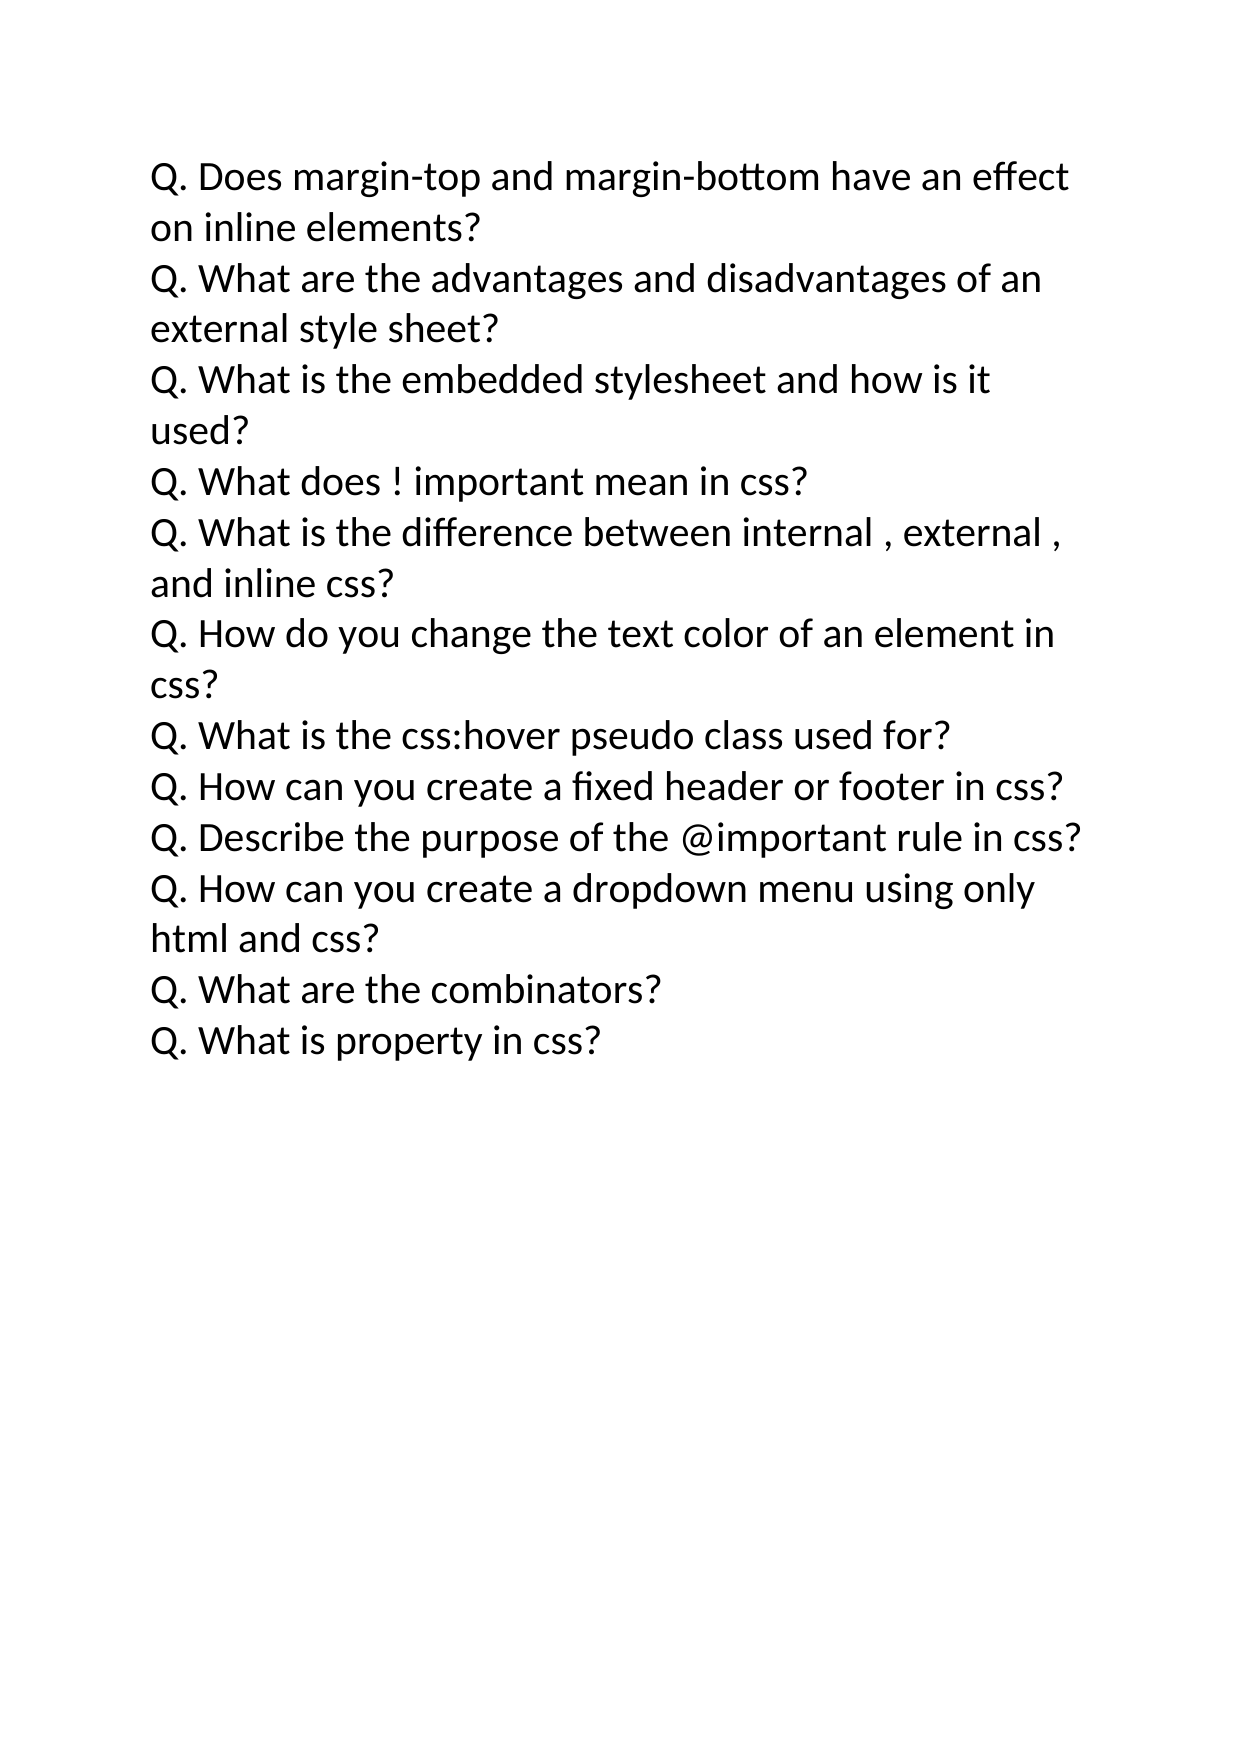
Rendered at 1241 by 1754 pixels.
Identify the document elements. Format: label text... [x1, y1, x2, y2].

text Q. What is the embedded stylesheet and how is it used? [150, 353, 1090, 455]
text Q. What is the difference between internal , external , and inline css? [150, 506, 1090, 607]
text Q. How do you change the text color of an element in css? [150, 607, 1090, 709]
text Q. What is property in css? [150, 1014, 1090, 1065]
text Q. How can you create a dropdown menu using only html and css? [150, 862, 1090, 963]
text Q. Describe the purpose of the @important rule in css? [150, 811, 1090, 862]
text Q. Does margin-top and margin-bottom have an effect on inline elements? [150, 150, 1090, 252]
text Q. What does ! important mean in css? [150, 455, 1090, 506]
text Q. How can you create a fixed header or footer in css? [150, 760, 1090, 811]
text Q. What are the advantages and disadvantages of an external style sheet? [150, 252, 1090, 353]
text Q. What is the css:hover pseudo class used for? [150, 709, 1090, 760]
text Q. What are the combinators? [150, 963, 1090, 1014]
